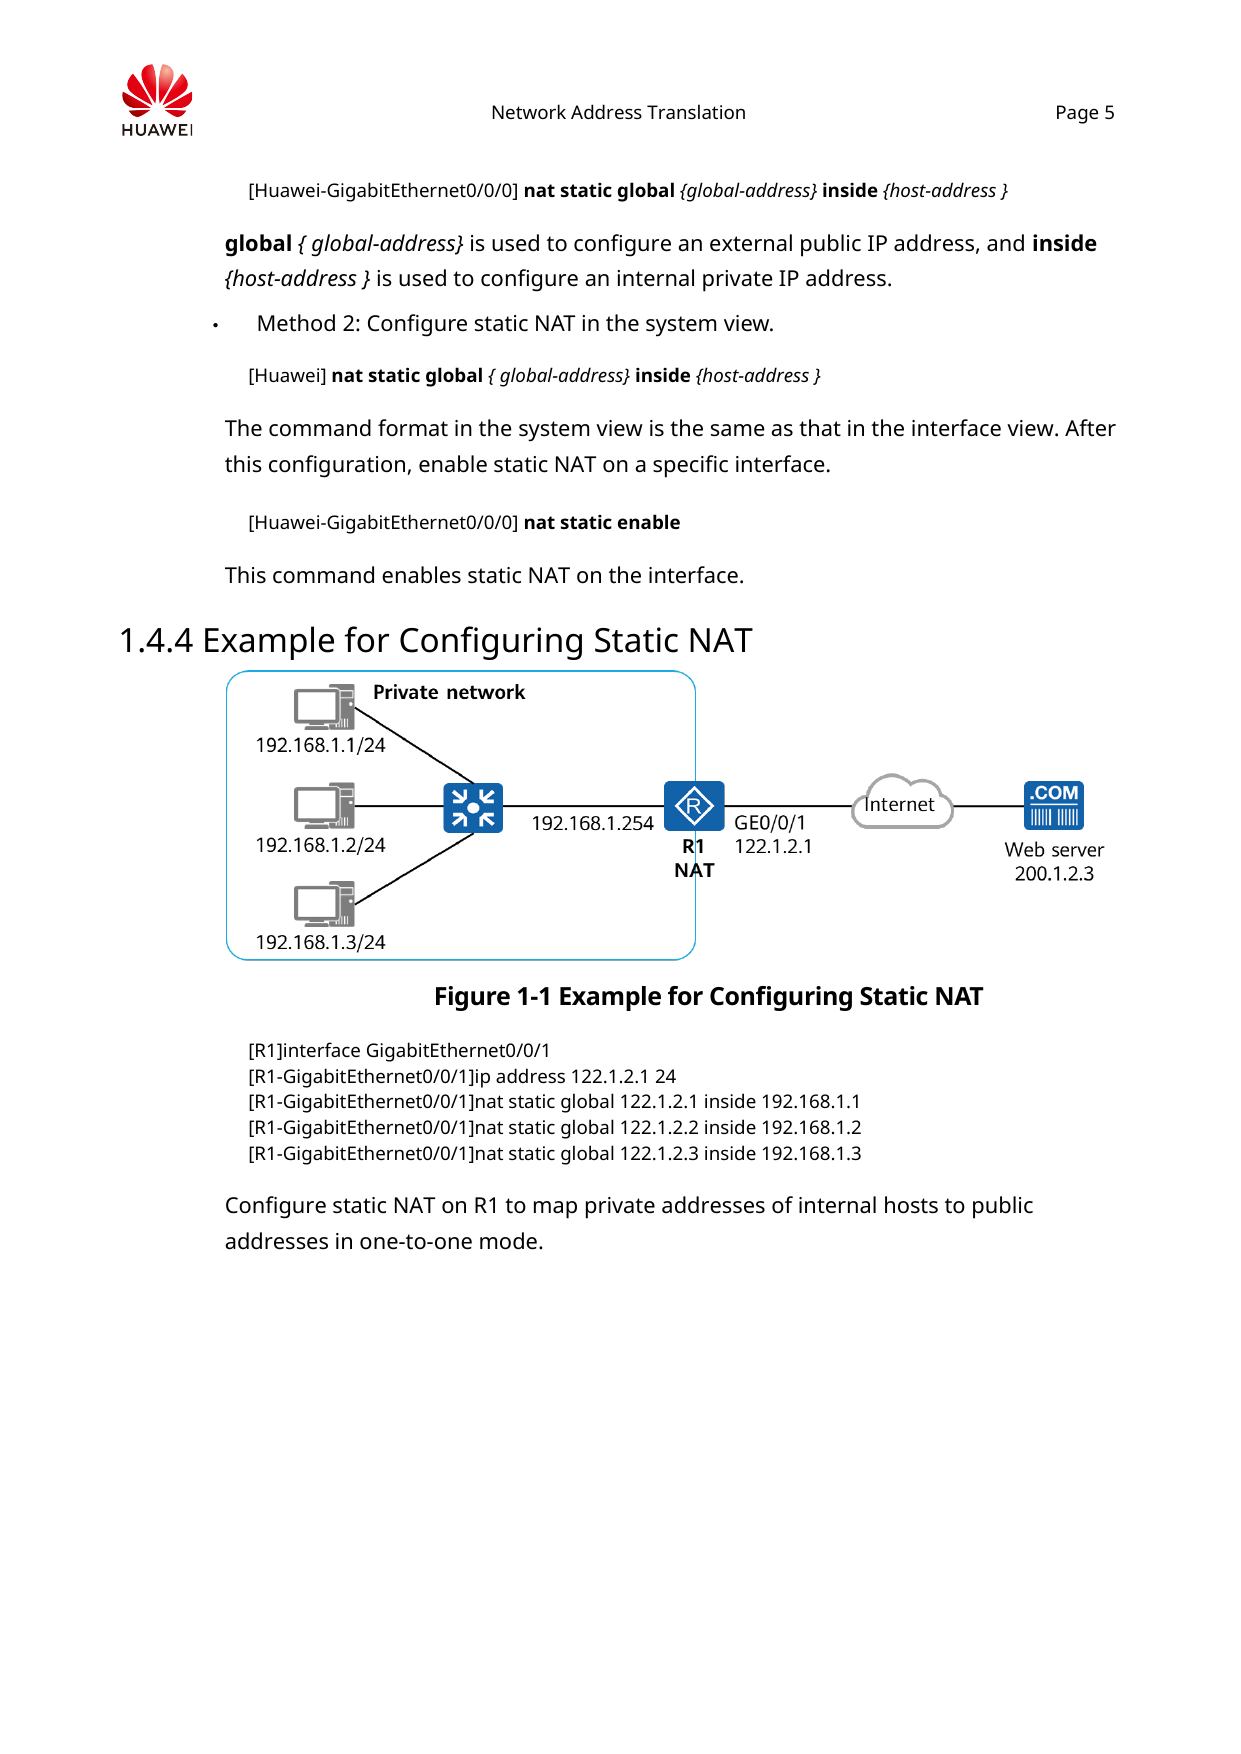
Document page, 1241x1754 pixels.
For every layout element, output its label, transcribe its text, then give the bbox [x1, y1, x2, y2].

text [Huawei] nat static global { global-address} inside {host-address } [248, 362, 1122, 388]
text [R1]interface GigabitEthernet0/0/1 [248, 1038, 1122, 1063]
text [R1-GigabitEthernet0/0/1]nat static global 122.1.2.2 inside 192.168.1.2 [248, 1114, 1122, 1140]
text The command format in the system view is the same as that in the interface view. After this configuration, enable static NAT on a specific interface. [224, 413, 1122, 478]
text global { global-address} is used to configure an external public IP address, and inside {host-address } is used to configure an internal private IP address. [224, 228, 1122, 293]
text This command enables static NAT on the interface. [224, 560, 1122, 589]
text [R1-GigabitEthernet0/0/1]nat static global 122.1.2.3 inside 192.168.1.3 [248, 1140, 1122, 1165]
text [Huawei-GigabitEthernet0/0/0] nat static global {global-address} inside {host-address } [248, 177, 1122, 203]
text [R1-GigabitEthernet0/0/1]nat static global 122.1.2.1 inside 192.168.1.1 [248, 1089, 1122, 1114]
subtitle Example for Configuring Static NAT [118, 616, 1122, 662]
text [R1-GigabitEthernet0/0/1]ip address 122.1.2.1 24 [248, 1063, 1122, 1089]
text [Huawei-GigabitEthernet0/0/0] nat static enable [248, 509, 1122, 535]
picture [226, 670, 1121, 965]
text Example for Configuring Static NAT [295, 979, 1122, 1013]
picture [122, 64, 193, 136]
text Method 2: Configure static NAT in the system view. [213, 307, 1122, 337]
text Configure static NAT on R1 to map private addresses of internal hosts to public addresses in one-to-one mode. [224, 1190, 1122, 1256]
